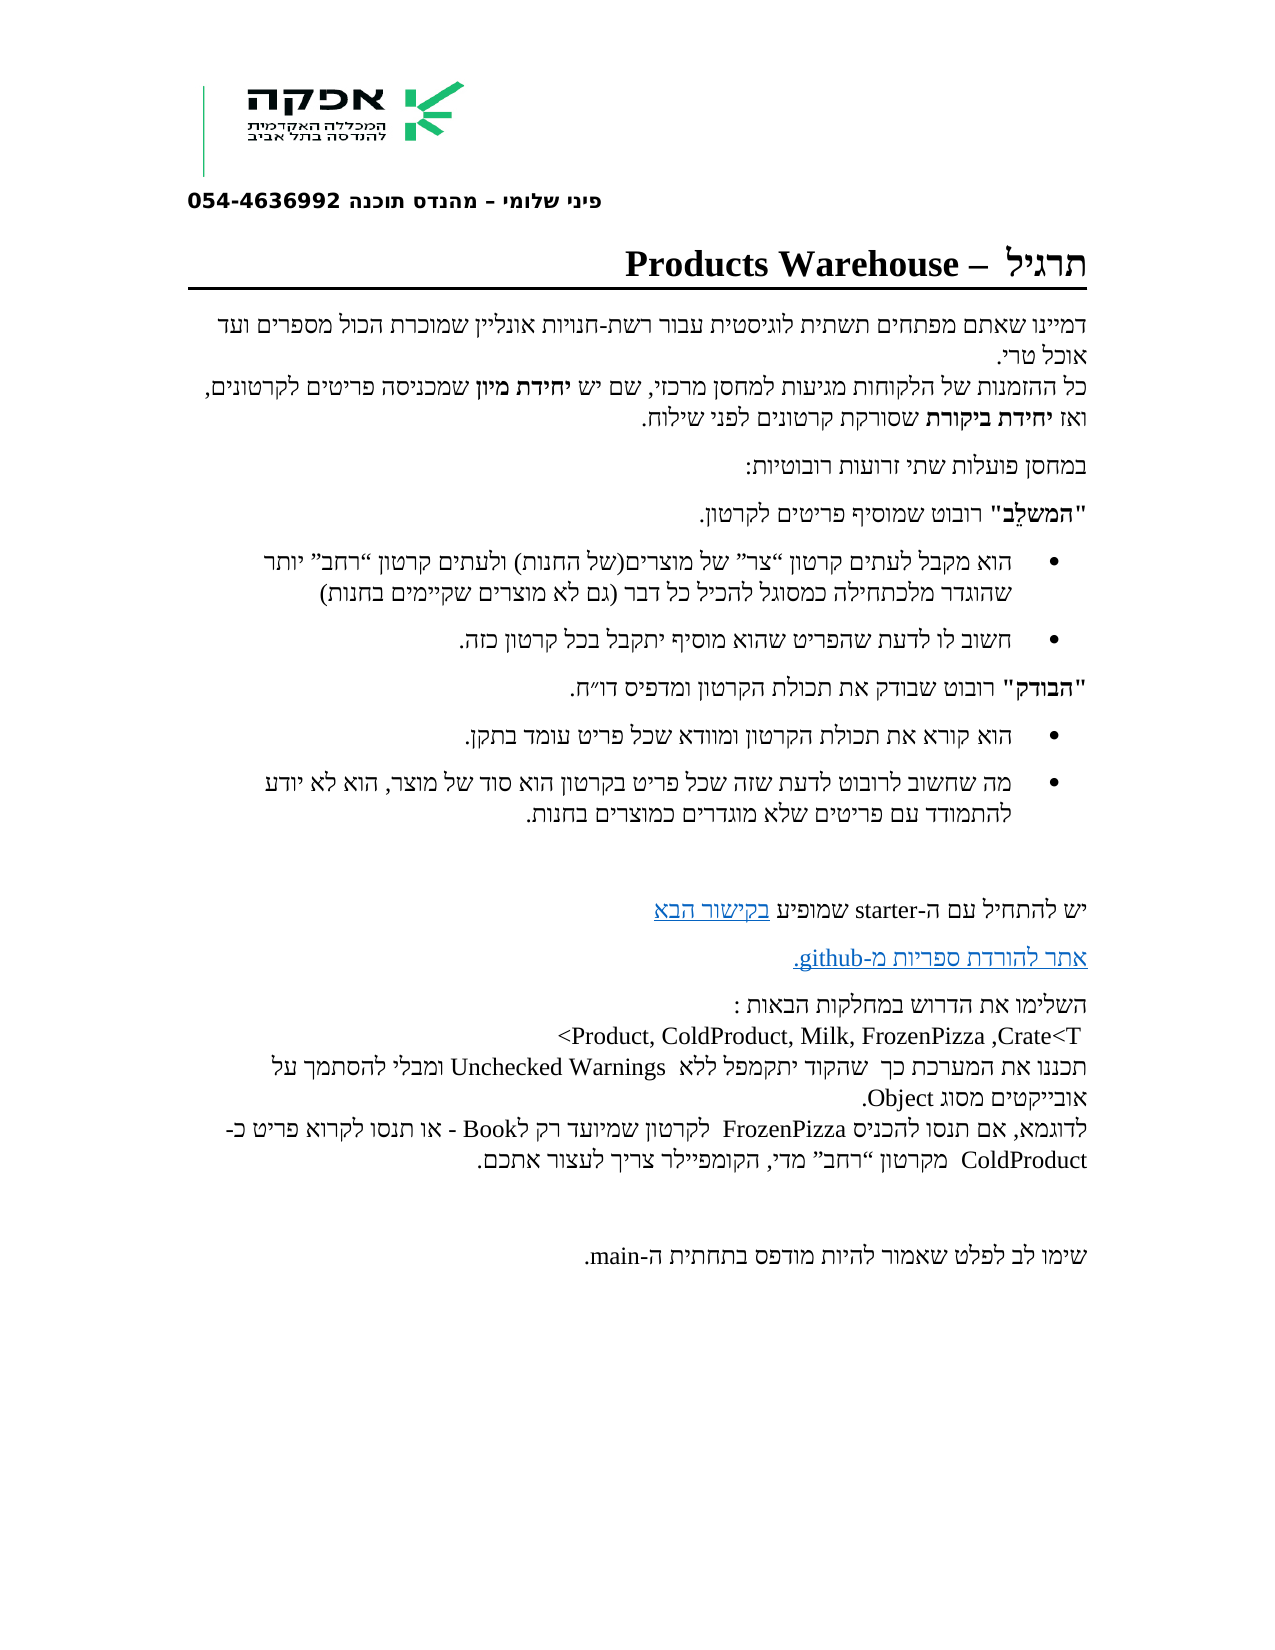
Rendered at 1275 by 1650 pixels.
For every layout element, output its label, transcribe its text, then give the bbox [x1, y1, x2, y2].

list הוא מקבל לעתים קרטון “צר” של מוצרים(של החנות) ולעתים קרטון “רחב” יותר שהוגדר מלכתחילה כמסוגל להכיל כל דבר (גם לא מוצרים שקיימים בחנות) [187, 547, 1050, 606]
text יש להתחיל עם ה-starter שמופיע בקישור הבא [187, 895, 1087, 924]
text תרגיל – Products Warehouse [187, 242, 1087, 290]
list הוא קורא את תכולת הקרטון ומוודא שכל פריט עומד בתקן. [187, 721, 1050, 749]
list מה שחשוב לרובוט לדעת שזה שכל פריט בקרטון הוא סוד של מוצר, הוא לא יודע להתמודד עם פריטים שלא מוגדרים כמוצרים בחנות. [187, 768, 1050, 828]
text דמיינו שאתם מפתחים תשתית לוגיסטית עבור רשת-חנויות אונליין שמוכרת הכול מספרים ועד אוכל טרי. כל ההזמנות של הלקוחות מגיעות למחסן מרכזי, שם יש יחידת מיון שמכניסה פריטים לקרטונים, ואז יחידת ביקורת שסורקת קרטונים לפני שילוח. [187, 310, 1087, 432]
text "הבודק" רובוט שבודק את תכולת הקרטון ומדפיס דו״ח. [187, 673, 1087, 702]
text שימו לב לפלט שאמור להיות מודפס בתחתית ה-main. [187, 1241, 1087, 1270]
picture [187, 73, 495, 190]
list חשוב לו לדעת שהפריט שהוא מוסיף יתקבל בכל קרטון כזה. [187, 625, 1050, 654]
text אתר להורדת ספריות מ-github. [187, 943, 1087, 971]
text במחסן פועלות שתי זרועות רובוטיות: [187, 451, 1087, 480]
text "המשלֵב" רובוט שמוסיף פריטים לקרטון. [187, 499, 1087, 528]
text השלימו את הדרוש במחלקות הבאות : Product, ColdProduct, Milk, FrozenPizza ,Crate<T> תכננו את המערכת כך שהקוד יתקמפל ללא Unchecked Warnings ומבלי להסתמך על אובייקטים מסוג Object. לדוגמא, אם תנסו להכניס FrozenPizza לקרטון שמיועד רק לBook - או תנסו לקרוא פריט כ-ColdProduct מקרטון “רחב” מדי, הקומפיילר צריך לעצור אתכם. [187, 990, 1087, 1174]
